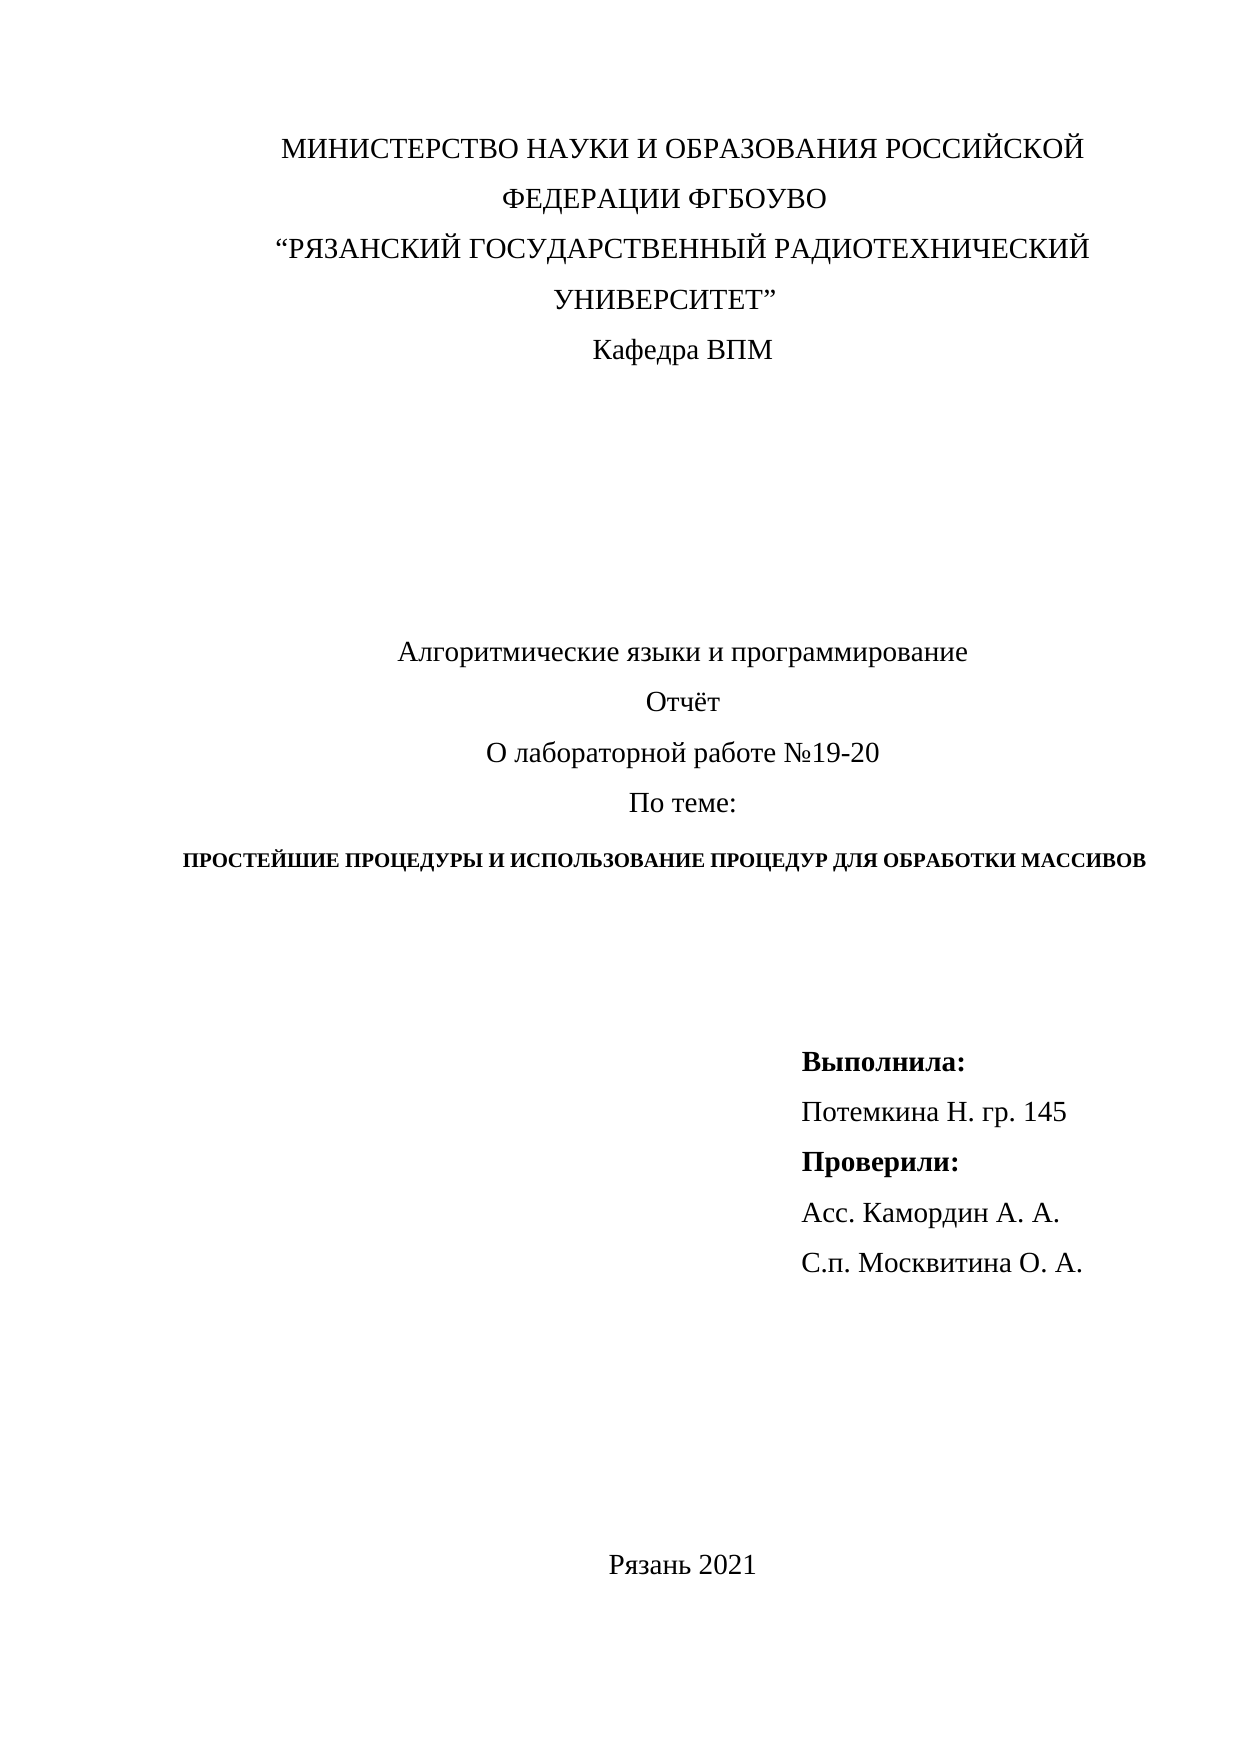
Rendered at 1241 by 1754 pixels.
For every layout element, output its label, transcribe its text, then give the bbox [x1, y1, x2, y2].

text Рязань 2021 [177, 1547, 1152, 1581]
text Потемкина Н. гр. 145 [398, 1094, 1152, 1128]
list МИНИСТЕРСТВО НАУКИ И ОБРАЗОВАНИЯ РОССИЙСКОЙ ФЕДЕРАЦИИ ФГБОУВО [177, 131, 1152, 215]
subtitle ПРОСТЕЙШИЕ ПРОЦЕДУРЫ И ИСПОЛЬЗОВАНИЕ ПРОЦЕДУР ДЛЯ ОБРАБОТКИ МАССИВОВ [177, 848, 1152, 872]
list О лабораторной работе №19-20 [177, 735, 1152, 768]
list Кафедра ВПМ [177, 332, 1152, 366]
list По теме: [177, 785, 1152, 819]
list Алгоритмические языки и программирование [177, 634, 1152, 668]
list “РЯЗАНСКИЙ ГОСУДАРСТВЕННЫЙ РАДИОТЕХНИЧЕСКИЙ УНИВЕРСИТЕТ” [177, 232, 1152, 316]
text Асс. Камордин А. А. [398, 1195, 1152, 1228]
list Отчёт [177, 684, 1152, 718]
text Проверили: [398, 1144, 1152, 1178]
text Выполнила: [398, 1044, 1152, 1077]
text С.п. Москвитина О. А. [398, 1245, 1152, 1279]
